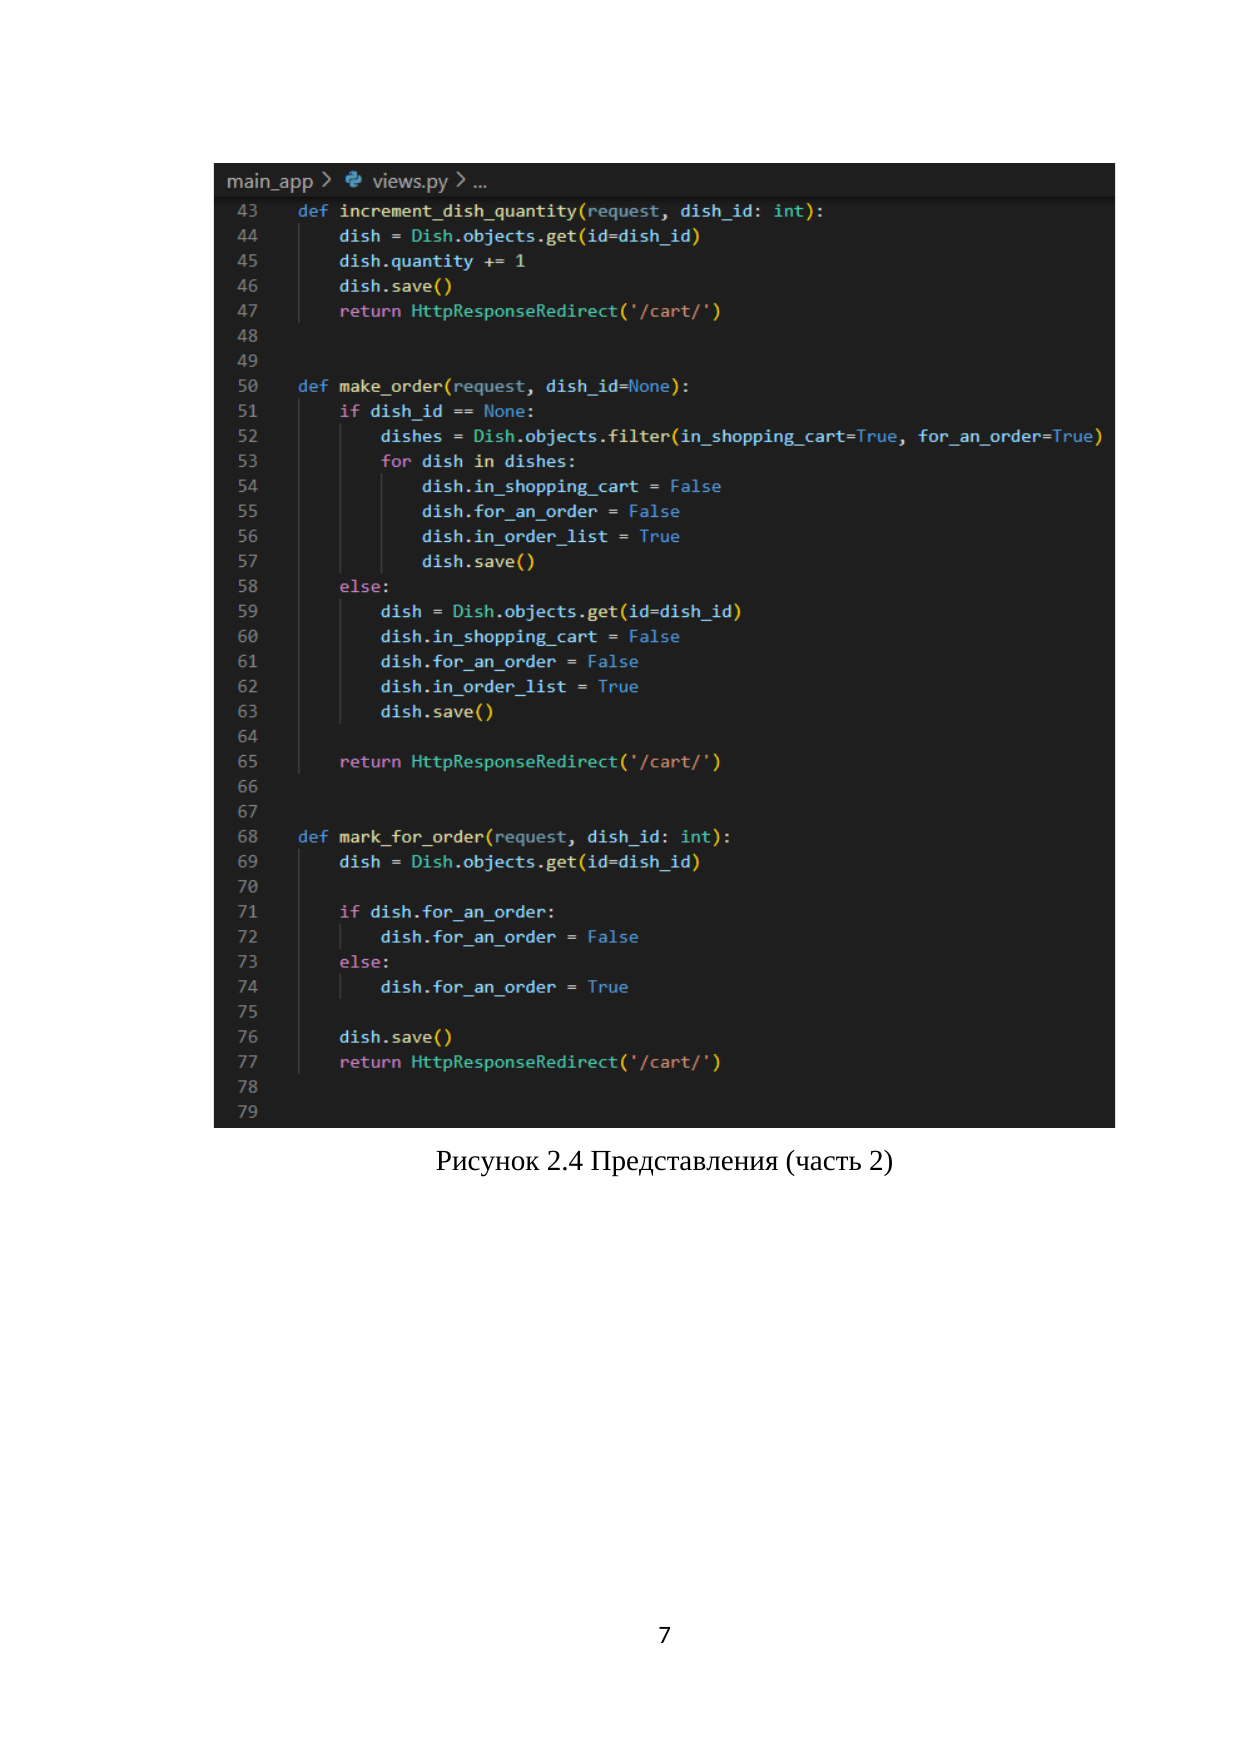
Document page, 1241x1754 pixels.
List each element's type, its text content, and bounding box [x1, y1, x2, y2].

text Рисунок 2.4 Представления (часть 2) [177, 1143, 1152, 1176]
picture [213, 163, 1116, 1128]
